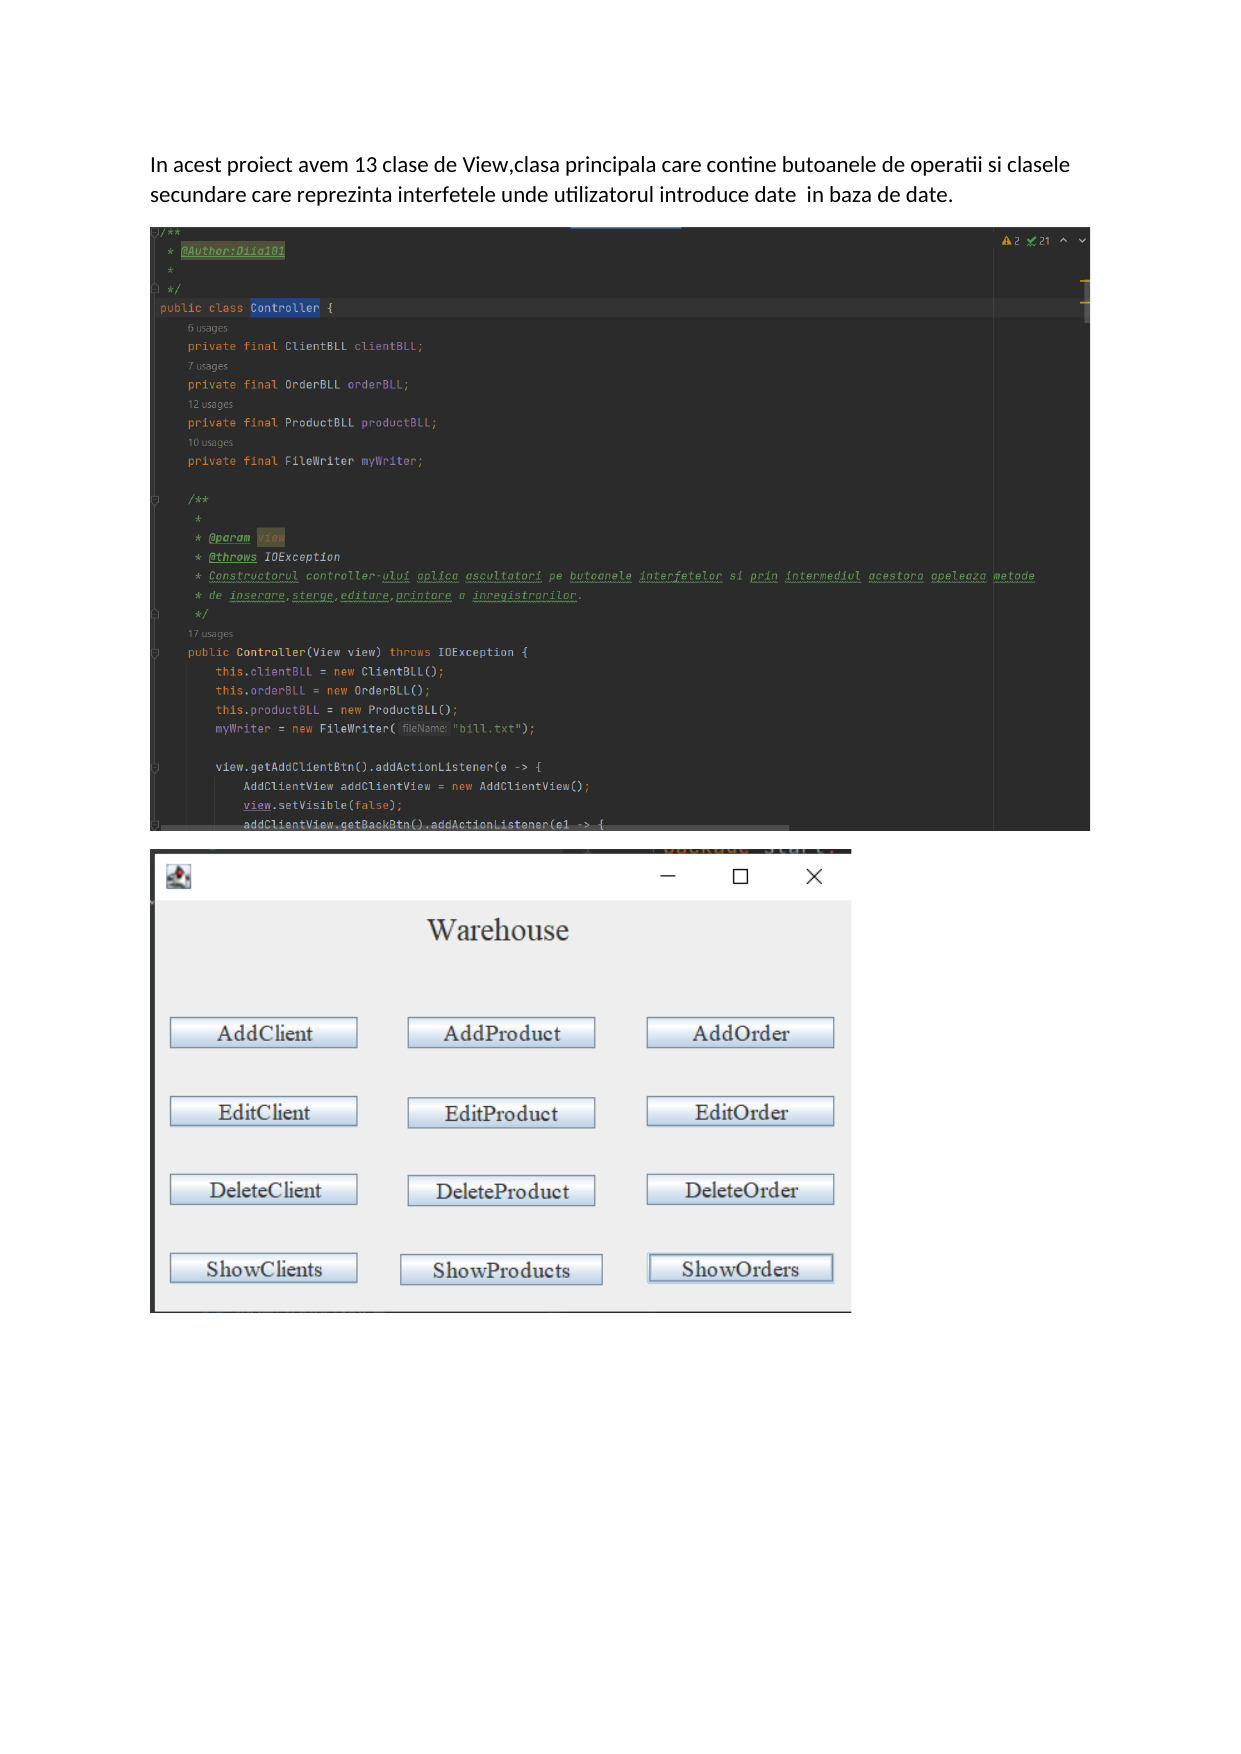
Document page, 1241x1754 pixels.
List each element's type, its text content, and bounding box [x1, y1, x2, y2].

text In acest proiect avem 13 clase de View,clasa principala care contine butoanele de operatii si clasele secundare care reprezinta interfetele unde utilizatorul introduce date in baza de date. [150, 150, 1090, 208]
picture [150, 849, 852, 1313]
picture [150, 227, 1091, 831]
